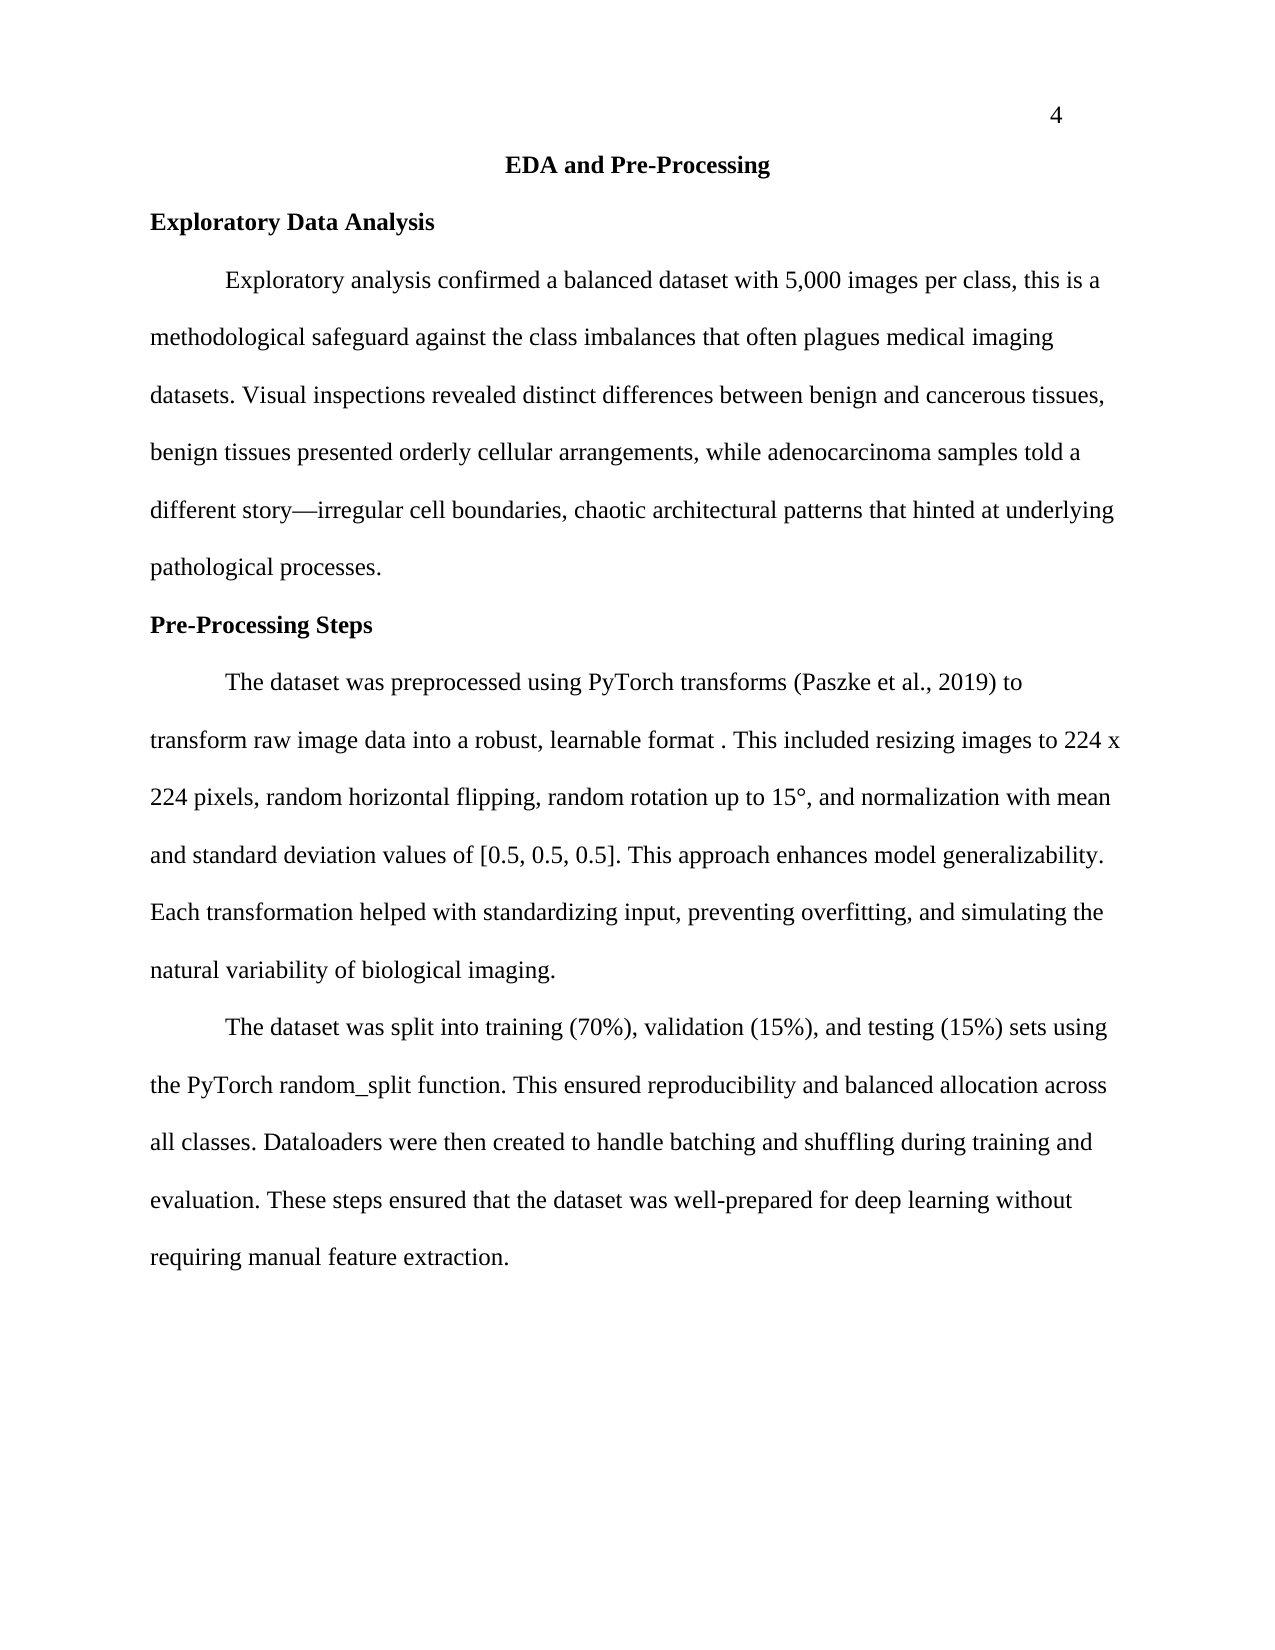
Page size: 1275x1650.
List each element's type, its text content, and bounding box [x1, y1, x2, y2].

text The dataset was preprocessed using PyTorch transforms (Paszke et al., 2019) to transform raw image data into a robust, learnable format . This included resizing images to 224 x 224 pixels, random horizontal flipping, random rotation up to 15°, and normalization with mean and standard deviation values of [0.5, 0.5, 0.5]. This approach enhances model generalizability. Each transformation helped with standardizing input, preventing overfitting, and simulating the natural variability of biological imaging. [150, 667, 1125, 984]
subtitle Pre-Processing Steps [150, 610, 1125, 639]
text The dataset was split into training (70%), validation (15%), and testing (15%) sets using the PyTorch random_split function. This ensured reproducibility and balanced allocation across all classes. Dataloaders were then created to handle batching and shuffling during training and evaluation. These steps ensured that the dataset was well-prepared for deep learning without requiring manual feature extraction. [150, 1012, 1125, 1271]
subtitle Exploratory Data Analysis [150, 207, 1125, 236]
text Exploratory analysis confirmed a balanced dataset with 5,000 images per class, this is a methodological safeguard against the class imbalances that often plagues medical imaging datasets. Visual inspections revealed distinct differences between benign and cancerous tissues, benign tissues presented orderly cellular arrangements, while adenocarcinoma samples told a different story—irregular cell boundaries, chaotic architectural patterns that hinted at underlying pathological processes. [150, 265, 1125, 581]
subtitle EDA and Pre-Processing [150, 150, 1125, 179]
